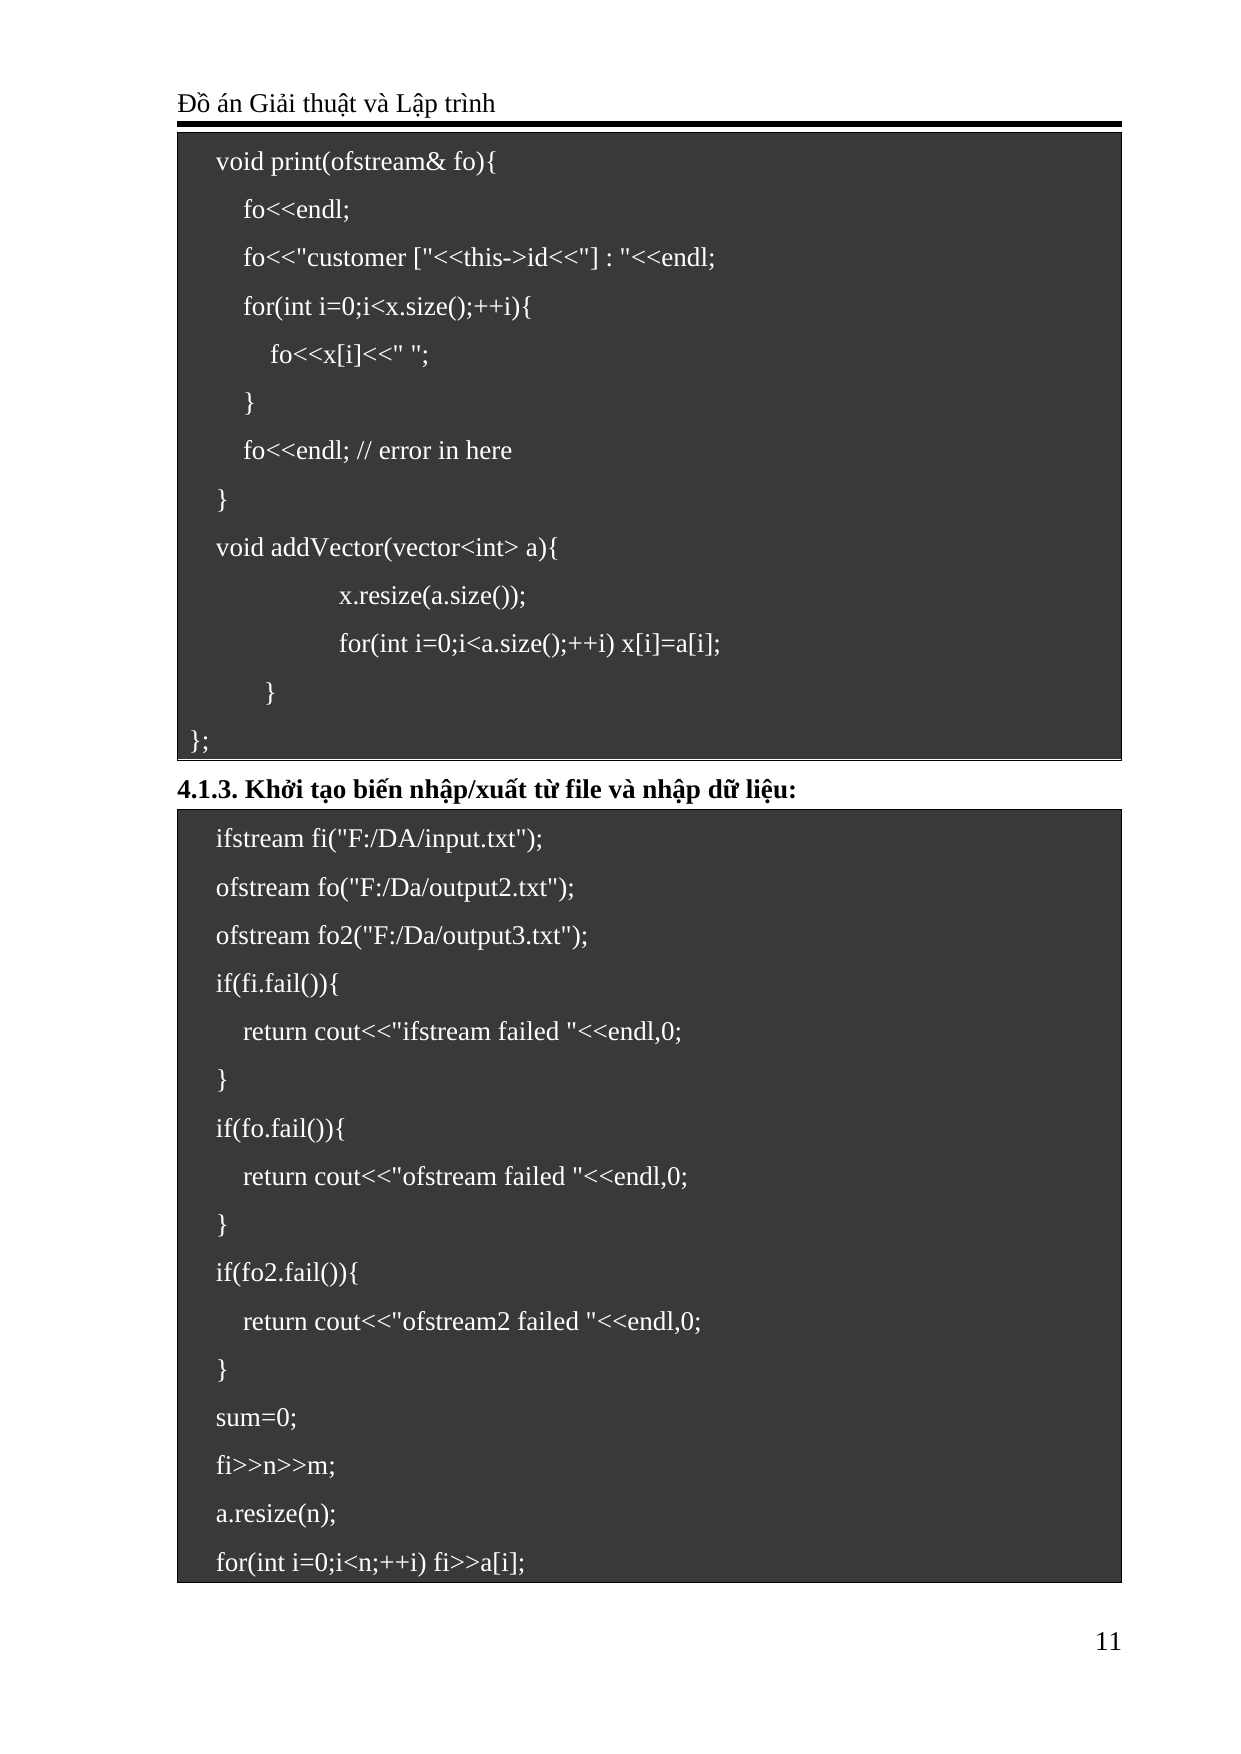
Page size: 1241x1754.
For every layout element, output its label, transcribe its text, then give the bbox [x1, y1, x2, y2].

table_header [178, 133, 1121, 759]
text 4.1.3. Khởi tạo biến nhập/xuất từ file và nhập dữ liệu: [177, 773, 1122, 804]
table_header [178, 810, 1121, 1582]
